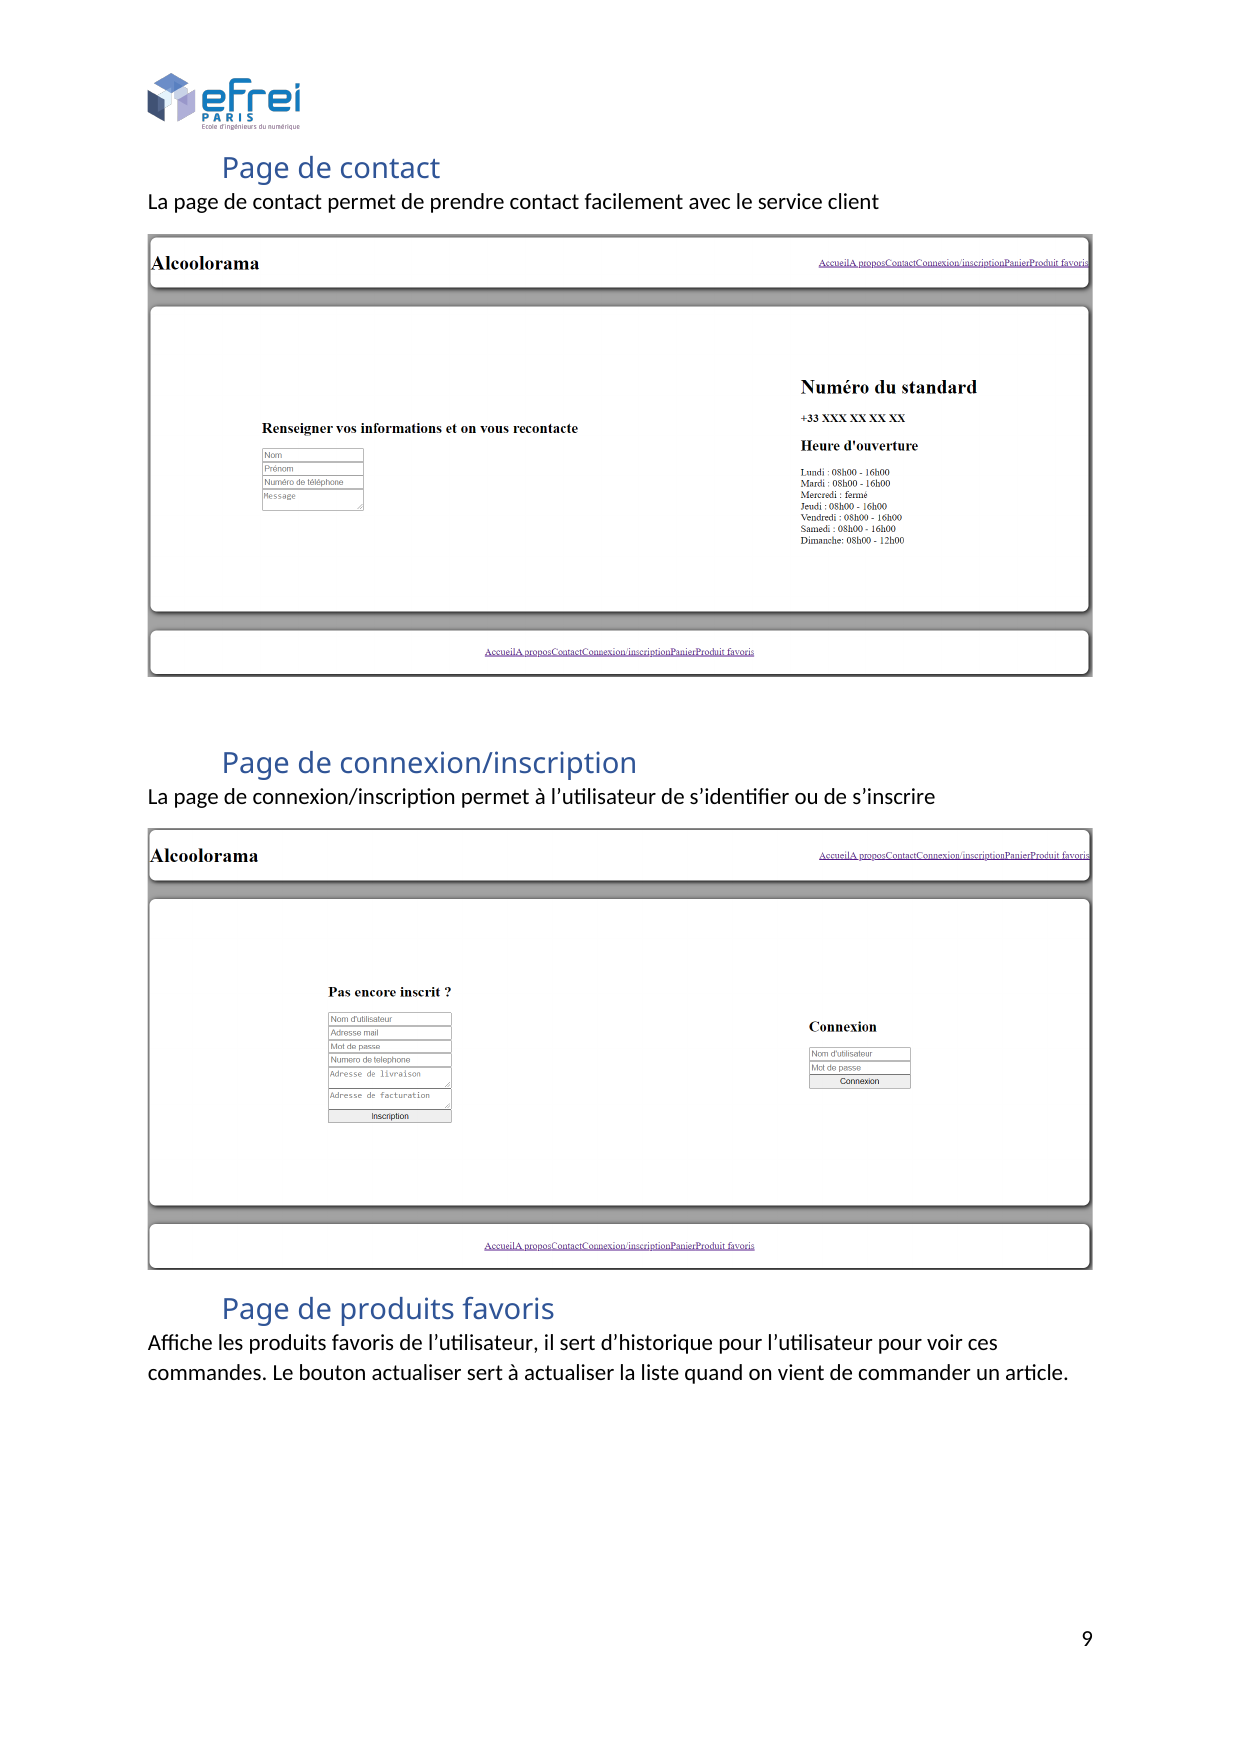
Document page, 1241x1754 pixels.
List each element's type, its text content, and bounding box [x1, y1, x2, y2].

text Affiche les produits favoris de l’utilisateur, il sert d’historique pour l’utilisateur pour voir ces commandes. Le bouton actualiser sert à actualiser la liste quand on vient de commander un article. [148, 1328, 1093, 1386]
subtitle Page de produits favoris [148, 1288, 1093, 1328]
text La page de contact permet de prendre contact facilement avec le service client [148, 187, 1093, 215]
subtitle Page de connexion/inscription [148, 742, 1093, 782]
picture [147, 73, 300, 130]
picture [147, 828, 1093, 1270]
subtitle Page de contact [148, 148, 1093, 187]
picture [147, 234, 1093, 677]
text La page de connexion/inscription permet à l’utilisateur de s’identifier ou de s’inscrire [148, 782, 1093, 810]
